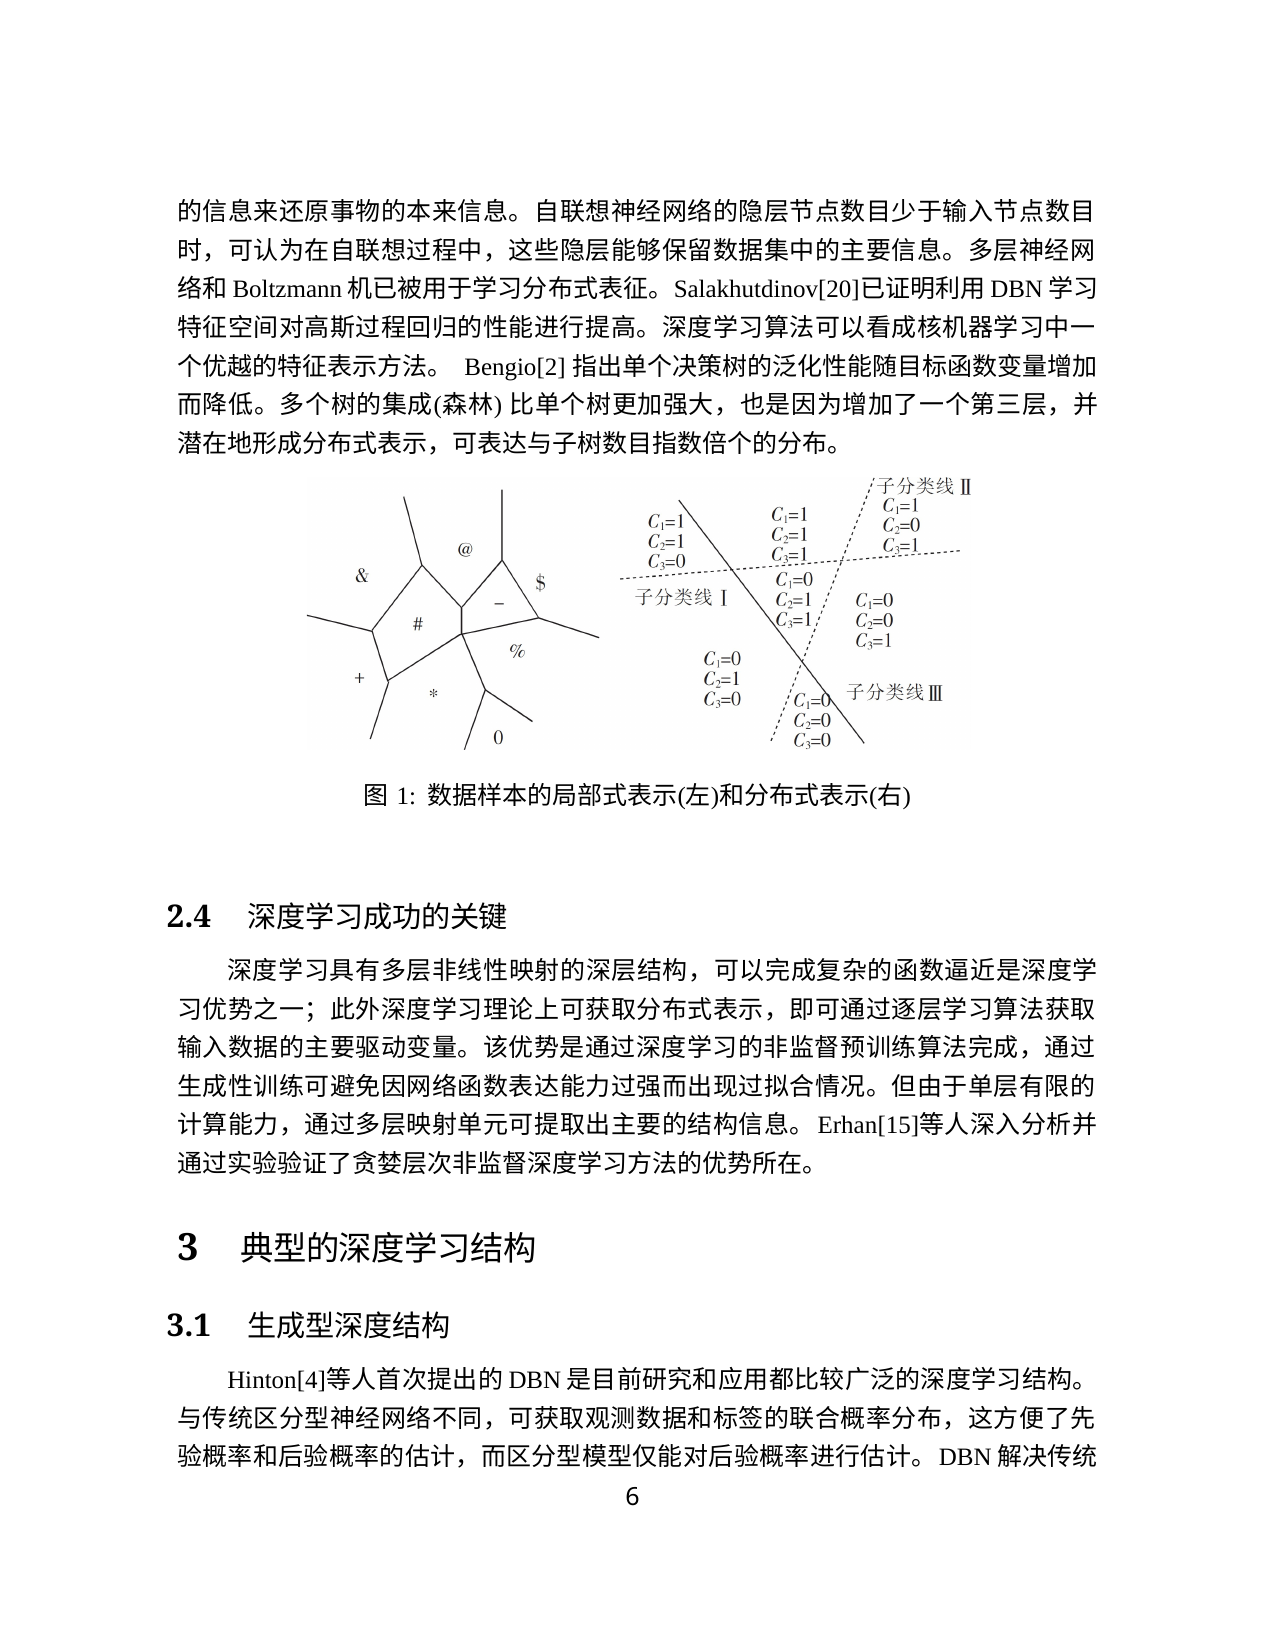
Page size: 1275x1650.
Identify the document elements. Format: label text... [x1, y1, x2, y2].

picture [306, 477, 971, 750]
text 深度学习具有多层非线性映射的深层结构，可以完成复杂的函数逼近是深度学习优势之一；此外深度学习理论上可获取分布式表示，即可通过逐层学习算法获取输入数据的主要驱动变量。该优势是通过深度学习的非监督预训练算法完成，通过生成性训练可避免因网络函数表达能力过强而出现过拟合情况。但由于单层有限的计算能力，通过多层映射单元可提取出主要的结构信息。Erhan[15]等人深入分析并通过实验验证了贪婪层次非监督深度学习方法的优势所在。 [177, 948, 1098, 1180]
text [177, 189, 1098, 459]
text 生成型深度结构 [167, 1302, 1125, 1345]
text 深度学习成功的关键 [167, 893, 1125, 936]
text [177, 1357, 1098, 1473]
text 典型的深度学习结构 [177, 1220, 1125, 1271]
